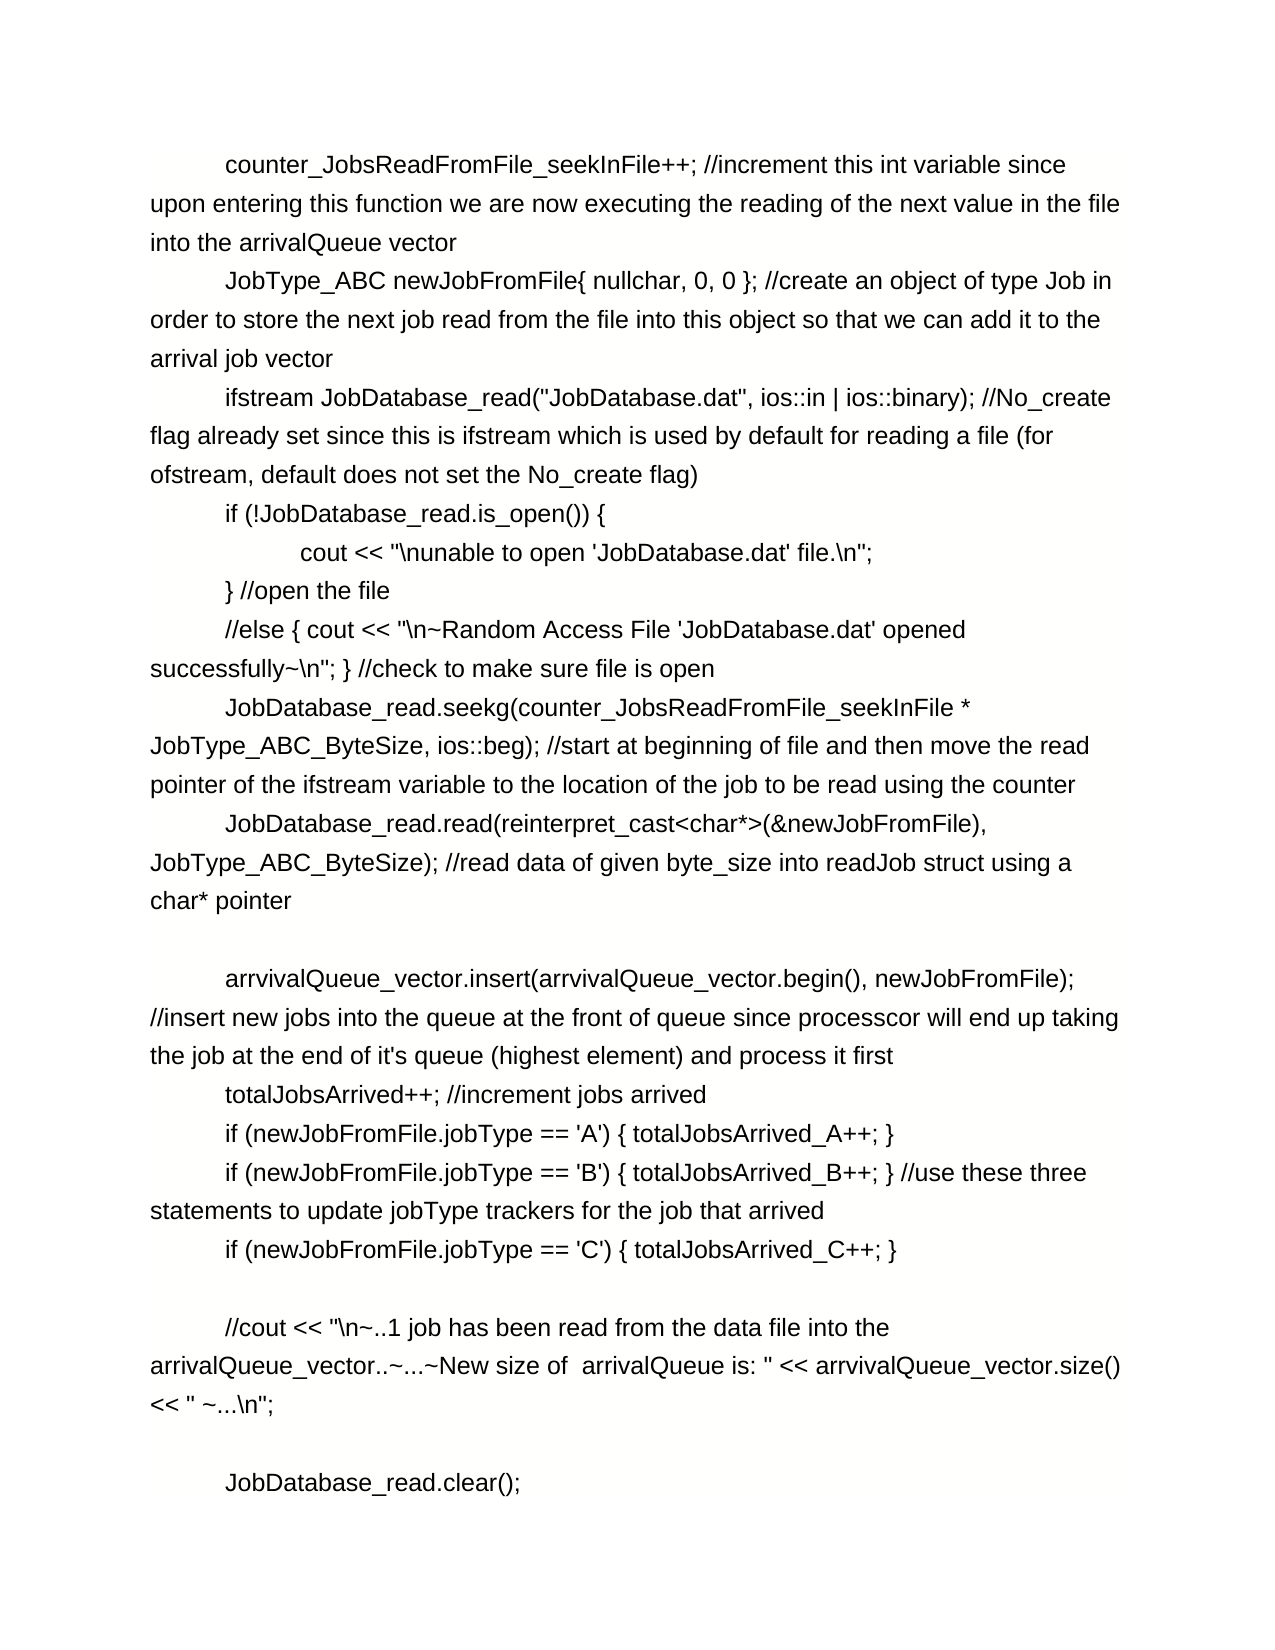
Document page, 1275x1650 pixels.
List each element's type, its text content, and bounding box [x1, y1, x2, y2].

text //cout << "\n~..1 job has been read from the data file into the arrivalQueue_vector..~...~New size of arrivalQueue is: " << arrvivalQueue_vector.size() << " ~...\n"; [150, 1312, 1125, 1419]
text } //open the file [150, 576, 1125, 605]
text if (!JobDatabase_read.is_open()) { [150, 499, 1125, 527]
text if (newJobFromFile.jobType == 'B') { totalJobsArrived_B++; } //use these three statements to update jobType trackers for the job that arrived [150, 1157, 1125, 1225]
text //else { cout << "\n~Random Access File 'JobDatabase.dat' opened successfully~\n"; } //check to make sure file is open [150, 615, 1125, 682]
text JobDatabase_read.read(reinterpret_cast<char*>(&newJobFromFile), JobType_ABC_ByteSize); //read data of given byte_size into readJob struct using a char* pointer [150, 809, 1125, 915]
text counter_JobsReadFromFile_seekInFile++; //increment this int variable since upon entering this function we are now executing the reading of the next value in the file into the arrivalQueue vector [150, 150, 1125, 256]
text cout << "\nunable to open 'JobDatabase.dat' file.\n"; [150, 537, 1125, 566]
text ifstream JobDatabase_read("JobDatabase.dat", ios::in | ios::binary); //No_create flag already set since this is ifstream which is used by default for reading a file (for ofstream, default does not set the No_create flag) [150, 382, 1125, 489]
text JobType_ABC newJobFromFile{ nullchar, 0, 0 }; //create an object of type Job in order to store the next job read from the file into this object so that we can add it to the arrival job vector [150, 266, 1125, 372]
text if (newJobFromFile.jobType == 'C') { totalJobsArrived_C++; } [150, 1235, 1125, 1264]
text arrvivalQueue_vector.insert(arrvivalQueue_vector.begin(), newJobFromFile); //insert new jobs into the queue at the front of queue since processcor will end up taking the job at the end of it's queue (highest element) and process it first [150, 964, 1125, 1070]
text if (newJobFromFile.jobType == 'A') { totalJobsArrived_A++; } [150, 1119, 1125, 1147]
text JobDatabase_read.seekg(counter_JobsReadFromFile_seekInFile * JobType_ABC_ByteSize, ios::beg); //start at beginning of file and then move the read pointer of the ifstream variable to the location of the job to be read using the counter [150, 692, 1125, 799]
text totalJobsArrived++; //increment jobs arrived [150, 1080, 1125, 1109]
text JobDatabase_read.clear(); [150, 1467, 1125, 1496]
